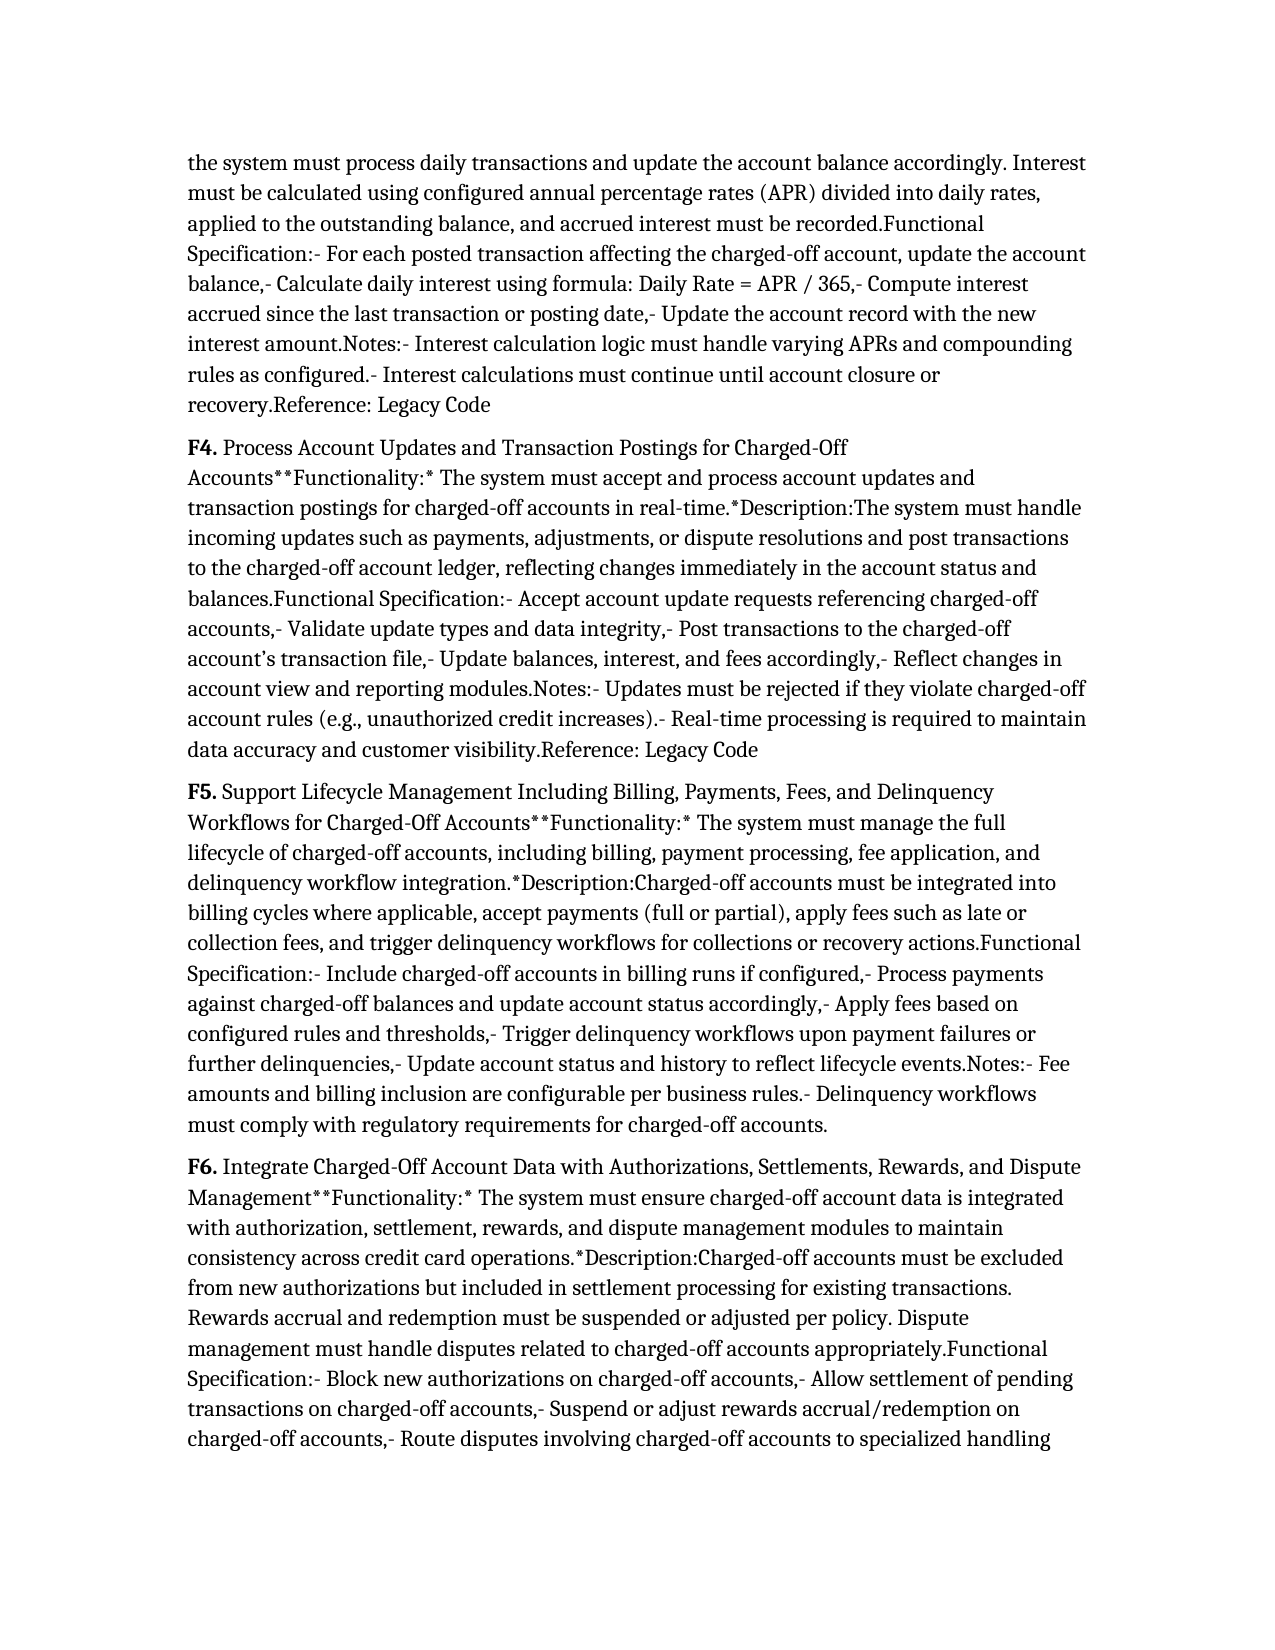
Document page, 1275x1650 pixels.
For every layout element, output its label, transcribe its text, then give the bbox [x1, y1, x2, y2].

text F4. Process Account Updates and Transaction Postings for Charged-Off Accounts**Functionality:* The system must accept and process account updates and transaction postings for charged-off accounts in real-time.*Description:The system must handle incoming updates such as payments, adjustments, or dispute resolutions and post transactions to the charged-off account ledger, reflecting changes immediately in the account status and balances.Functional Specification:- Accept account update requests referencing charged-off accounts,- Validate update types and data integrity,- Post transactions to the charged-off account’s transaction file,- Update balances, interest, and fees accordingly,- Reflect changes in account view and reporting modules.Notes:- Updates must be rejected if they violate charged-off account rules (e.g., unauthorized credit increases).- Real-time processing is required to maintain data accuracy and customer visibility.Reference: Legacy Code [187, 434, 1087, 763]
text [187, 1154, 1087, 1452]
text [187, 150, 1087, 418]
text F5. Support Lifecycle Management Including Billing, Payments, Fees, and Delinquency Workflows for Charged-Off Accounts**Functionality:* The system must manage the full lifecycle of charged-off accounts, including billing, payment processing, fee application, and delinquency workflow integration.*Description:Charged-off accounts must be integrated into billing cycles where applicable, accept payments (full or partial), apply fees such as late or collection fees, and trigger delinquency workflows for collections or recovery actions.Functional Specification:- Include charged-off accounts in billing runs if configured,- Process payments against charged-off balances and update account status accordingly,- Apply fees based on configured rules and thresholds,- Trigger delinquency workflows upon payment failures or further delinquencies,- Update account status and history to reflect lifecycle events.Notes:- Fee amounts and billing inclusion are configurable per business rules.- Delinquency workflows must comply with regulatory requirements for charged-off accounts. [187, 779, 1087, 1138]
